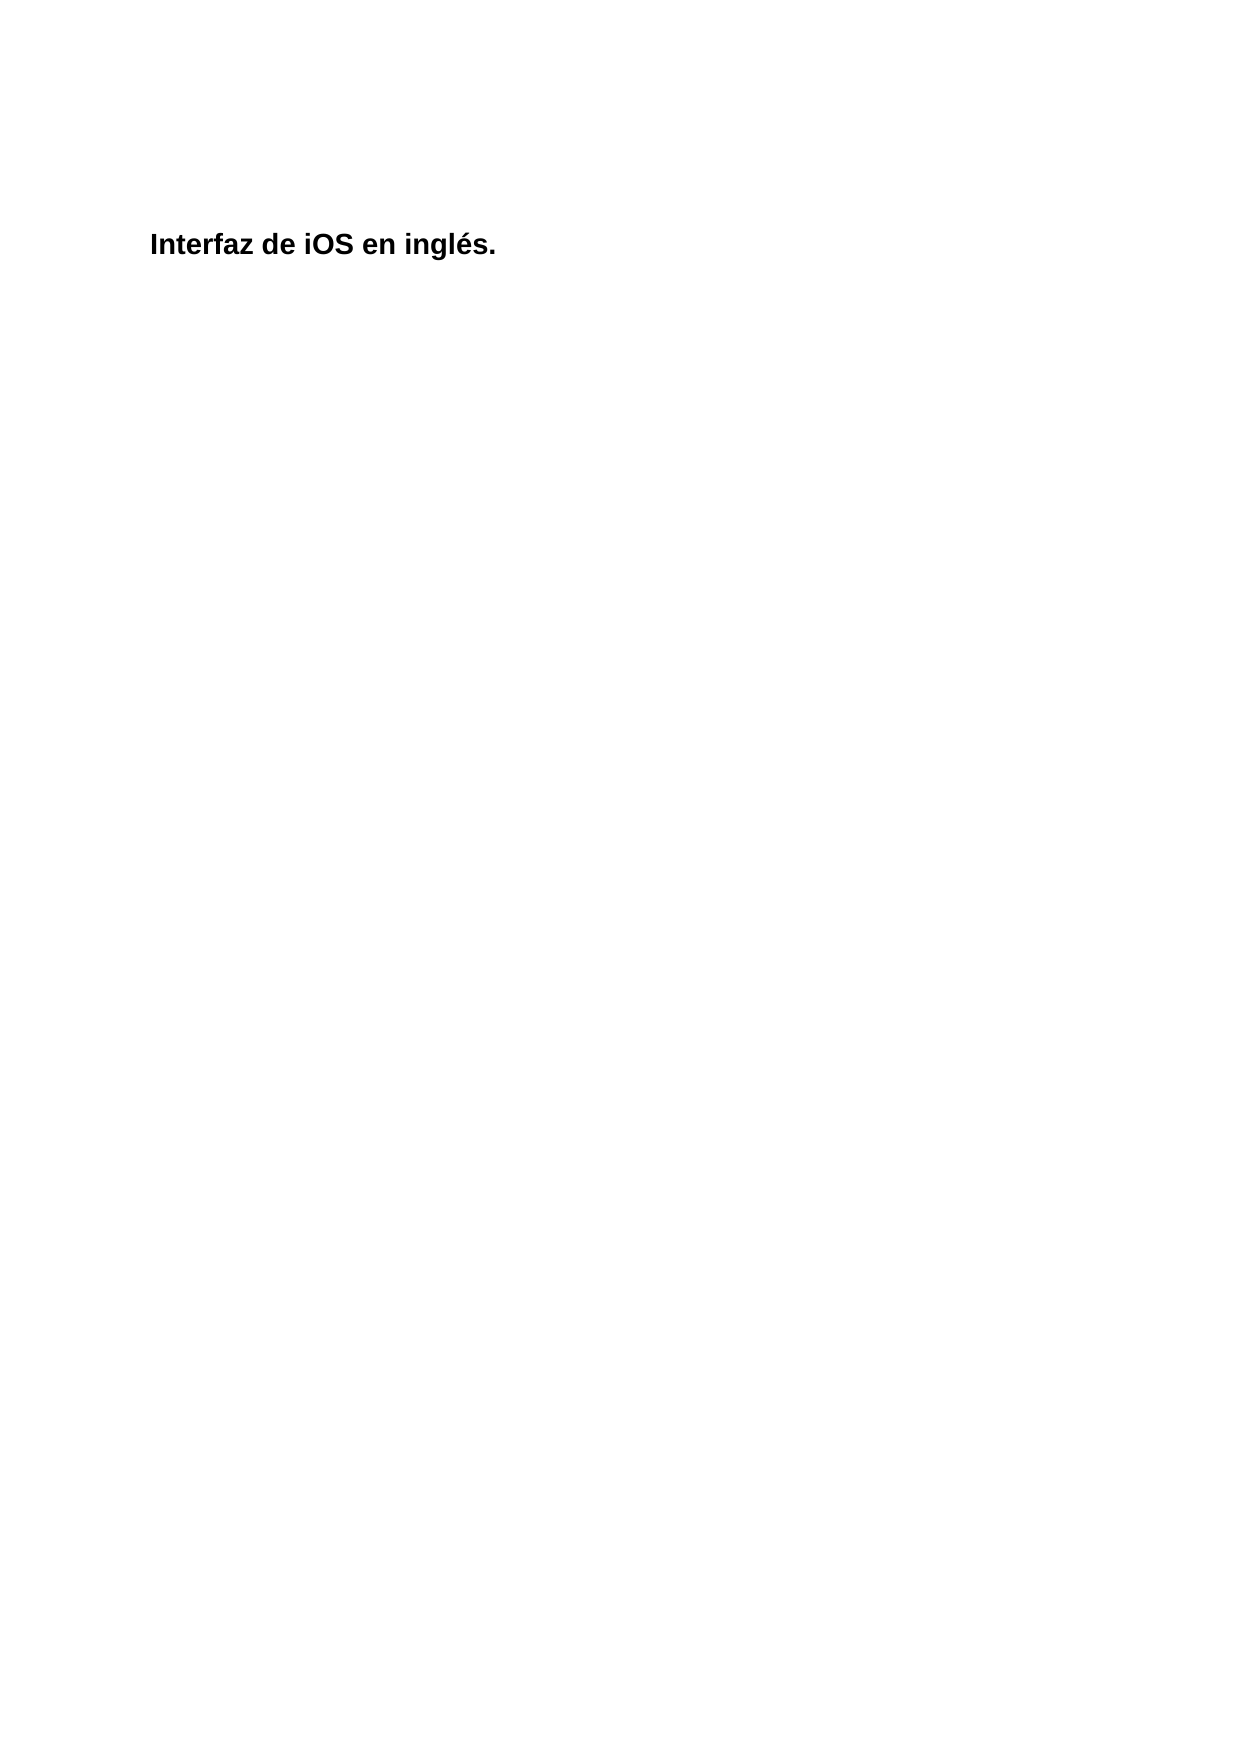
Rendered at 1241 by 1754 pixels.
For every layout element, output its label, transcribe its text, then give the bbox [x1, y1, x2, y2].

text Interfaz de iOS en inglés. [150, 227, 1090, 261]
